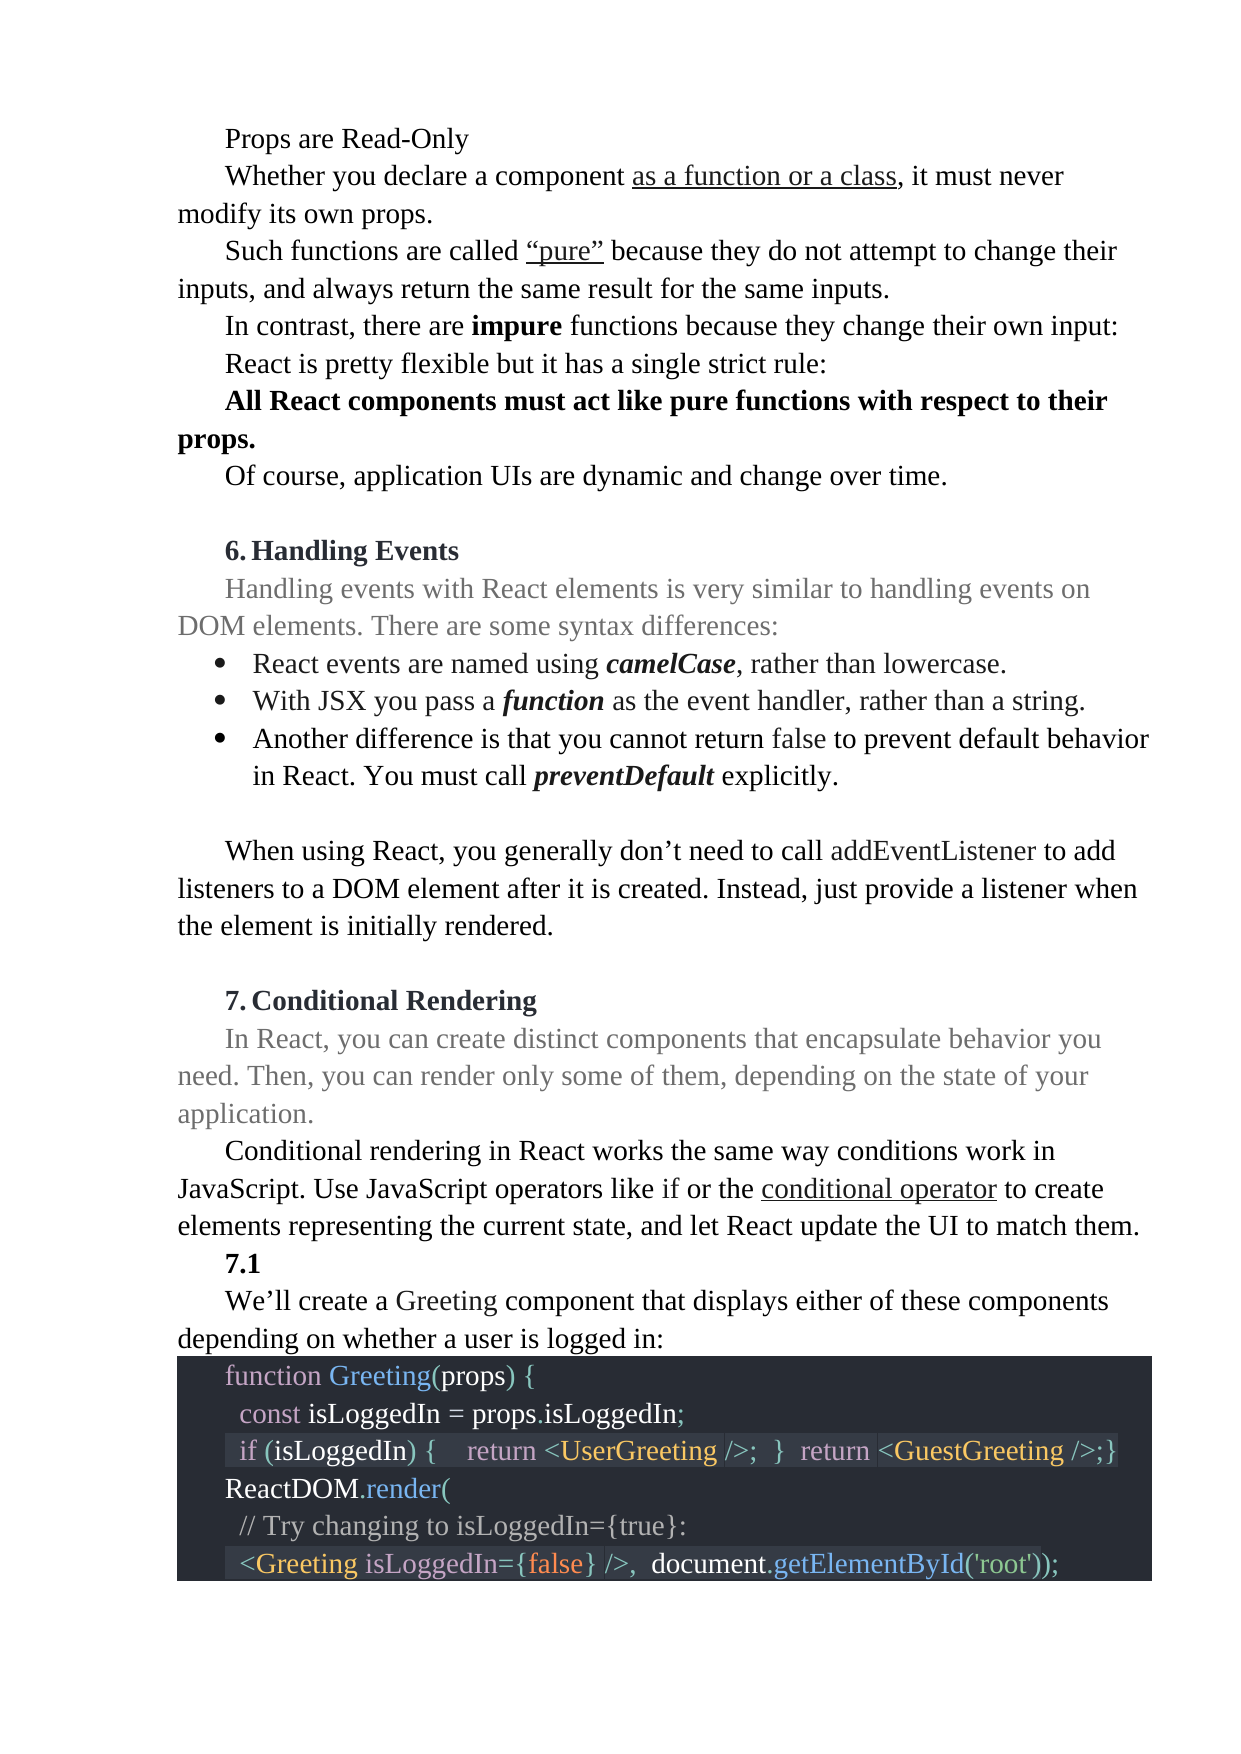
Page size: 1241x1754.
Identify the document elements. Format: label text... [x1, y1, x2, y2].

text function Greeting(props) { [177, 1356, 1152, 1393]
list With JSX you pass a function as the event handler, rather than a string. [215, 681, 1152, 718]
text if (isLoggedIn) { return <UserGreeting />; } return <GuestGreeting />;} [177, 1431, 1152, 1468]
text const isLoggedIn = props.isLoggedIn; [177, 1393, 1152, 1431]
text All React components must act like pure functions with respect to their props. [177, 381, 1152, 456]
text Conditional rendering in React works the same way conditions work in JavaScript. Use JavaScript operators like if or the conditional operator to create elements representing the current state, and let React update the UI to match them. [177, 1131, 1152, 1243]
text Such functions are called “pure” because they do not attempt to change their inputs, and always return the same result for the same inputs. [177, 231, 1152, 306]
text When using React, you generally don’t need to call addEventListener to add listeners to a DOM element after it is created. Instead, just provide a listener when the element is initially rendered. [177, 831, 1152, 943]
text React is pretty flexible but it has a single strict rule: [177, 343, 1152, 381]
text ReactDOM.render( [177, 1468, 1152, 1506]
text In contrast, there are impure functions because they change their own input: [177, 306, 1152, 343]
subtitle Conditional Rendering [177, 981, 1152, 1018]
text Handling events with React elements is very similar to handling events on DOM elements. There are some syntax differences: [177, 568, 1152, 643]
text Whether you declare a component as a function or a class, it must never modify its own props. [177, 156, 1152, 231]
text Of course, application UIs are dynamic and change over time. [177, 456, 1152, 493]
subtitle Handling Events [177, 531, 1152, 568]
list Another difference is that you cannot return false to prevent default behavior in React. You must call preventDefault explicitly. [215, 718, 1152, 793]
subtitle Props are Read-Only [177, 118, 1152, 156]
text 7.1 [177, 1243, 1152, 1281]
list React events are named using camelCase, rather than lowercase. [215, 643, 1152, 681]
text In React, you can create distinct components that encapsulate behavior you need. Then, you can render only some of them, depending on the state of your application. [177, 1018, 1152, 1131]
text We’ll create a Greeting component that displays either of these components depending on whether a user is logged in: [177, 1281, 1152, 1356]
text // Try changing to isLoggedIn={true}: [177, 1506, 1152, 1543]
text <Greeting isLoggedIn={false} />, document.getElementById('root')); [177, 1543, 1152, 1581]
